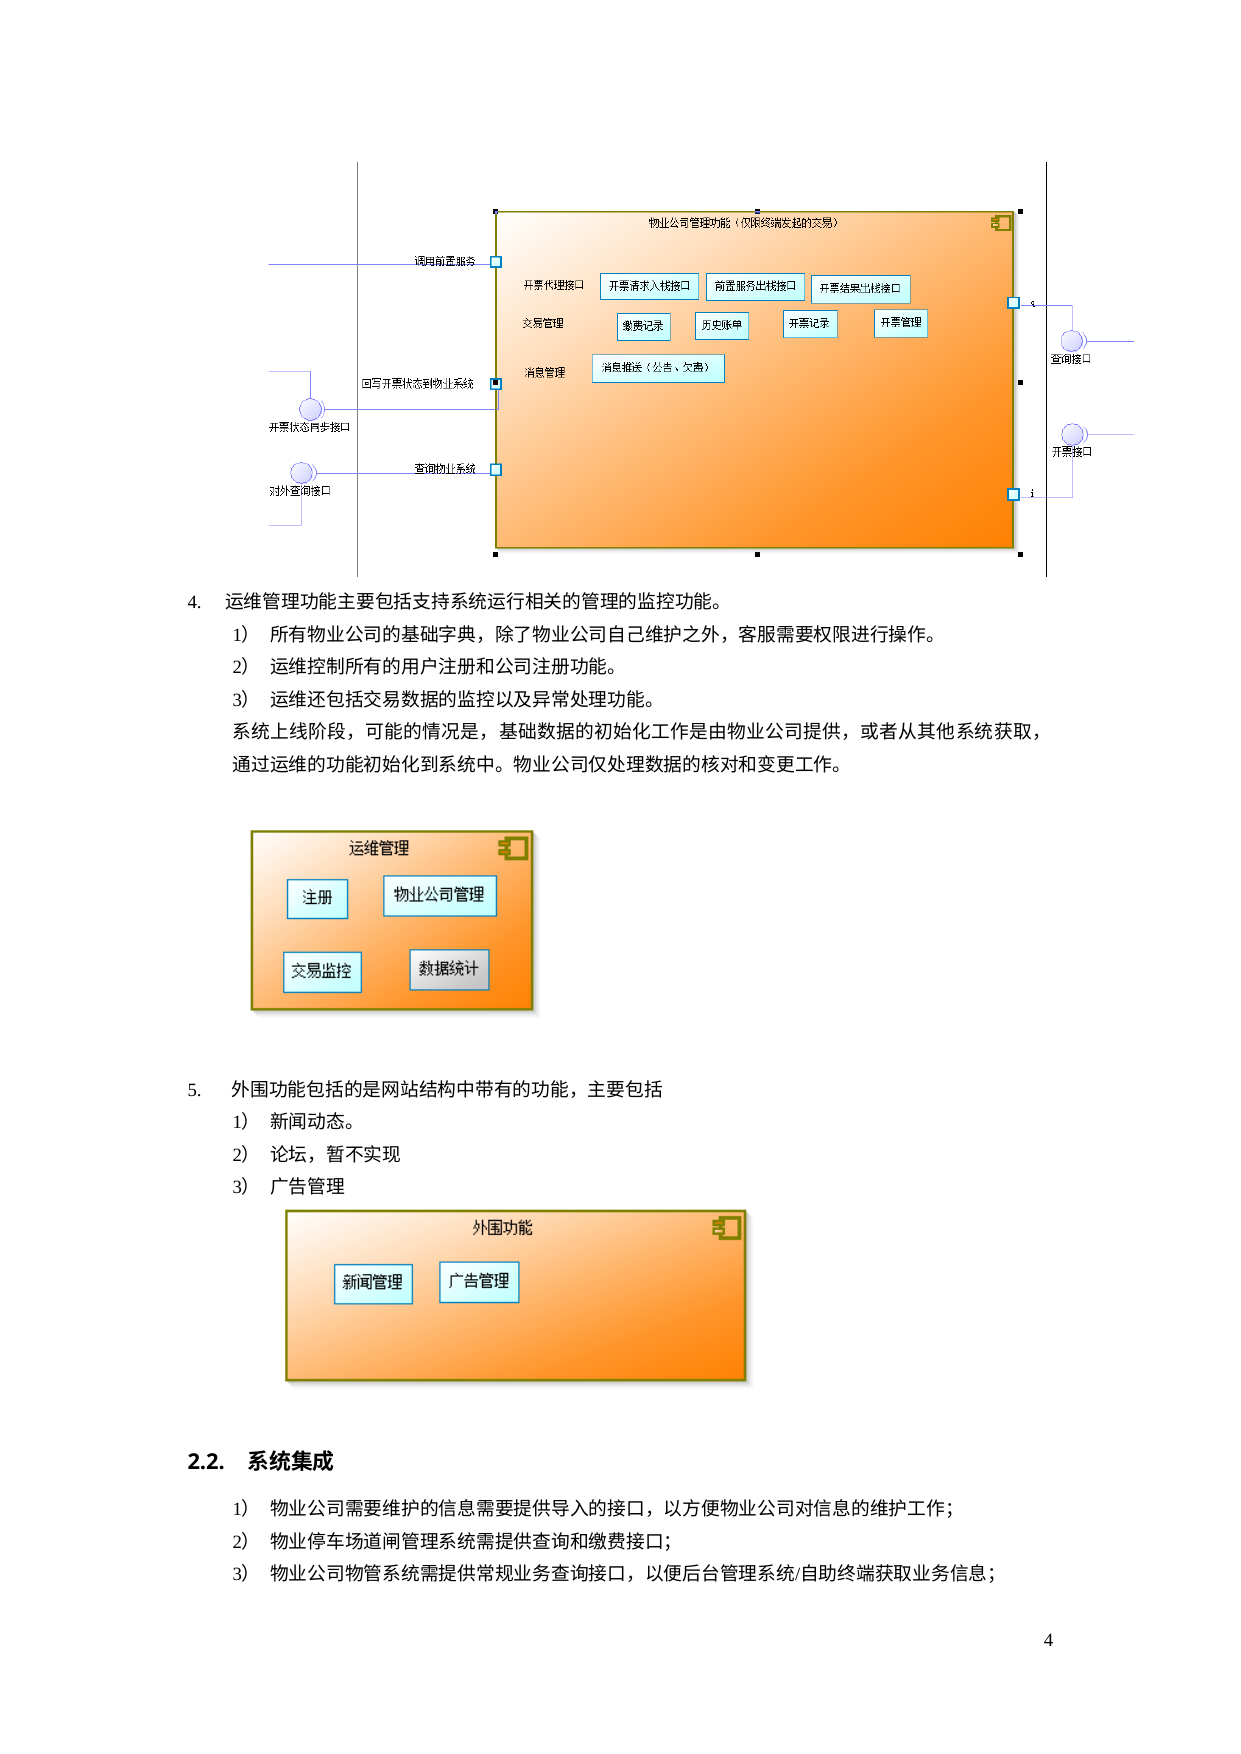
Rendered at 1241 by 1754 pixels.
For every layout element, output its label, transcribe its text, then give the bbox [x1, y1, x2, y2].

list 物业公司需要维护的信息需要提供导入的接口，以方便物业公司对信息的维护工作； [232, 1491, 1053, 1524]
list 外围功能包括的是网站结构中带有的功能，主要包括 [187, 1072, 1053, 1104]
picture [232, 779, 596, 1047]
text 系统上线阶段，可能的情况是，基础数据的初始化工作是由物业公司提供，或者从其他系统获取，通过运维的功能初始化到系统中。物业公司仅处理数据的核对和变更工作。 [232, 714, 1053, 779]
list 广告管理 [232, 1169, 1053, 1202]
list 所有物业公司的基础字典，除了物业公司自己维护之外，客服需要权限进行操作。 [232, 617, 1053, 649]
list 运维控制所有的用户注册和公司注册功能。 [232, 649, 1053, 682]
list 运维管理功能主要包括支持系统运行相关的管理的监控功能。 [187, 584, 1053, 617]
list 新闻动态。 [232, 1104, 1053, 1137]
picture [268, 162, 1134, 577]
list 论坛，暂不实现 [232, 1137, 1053, 1169]
subtitle 系统集成 [187, 1444, 1034, 1477]
list 物业停车场道闸管理系统需提供查询和缴费接口； [232, 1524, 1053, 1556]
list 物业公司物管系统需提供常规业务查询接口，以便后台管理系统/自助终端获取业务信息； [232, 1556, 1053, 1589]
picture [269, 1202, 769, 1398]
list 运维还包括交易数据的监控以及异常处理功能。 [232, 682, 1053, 714]
